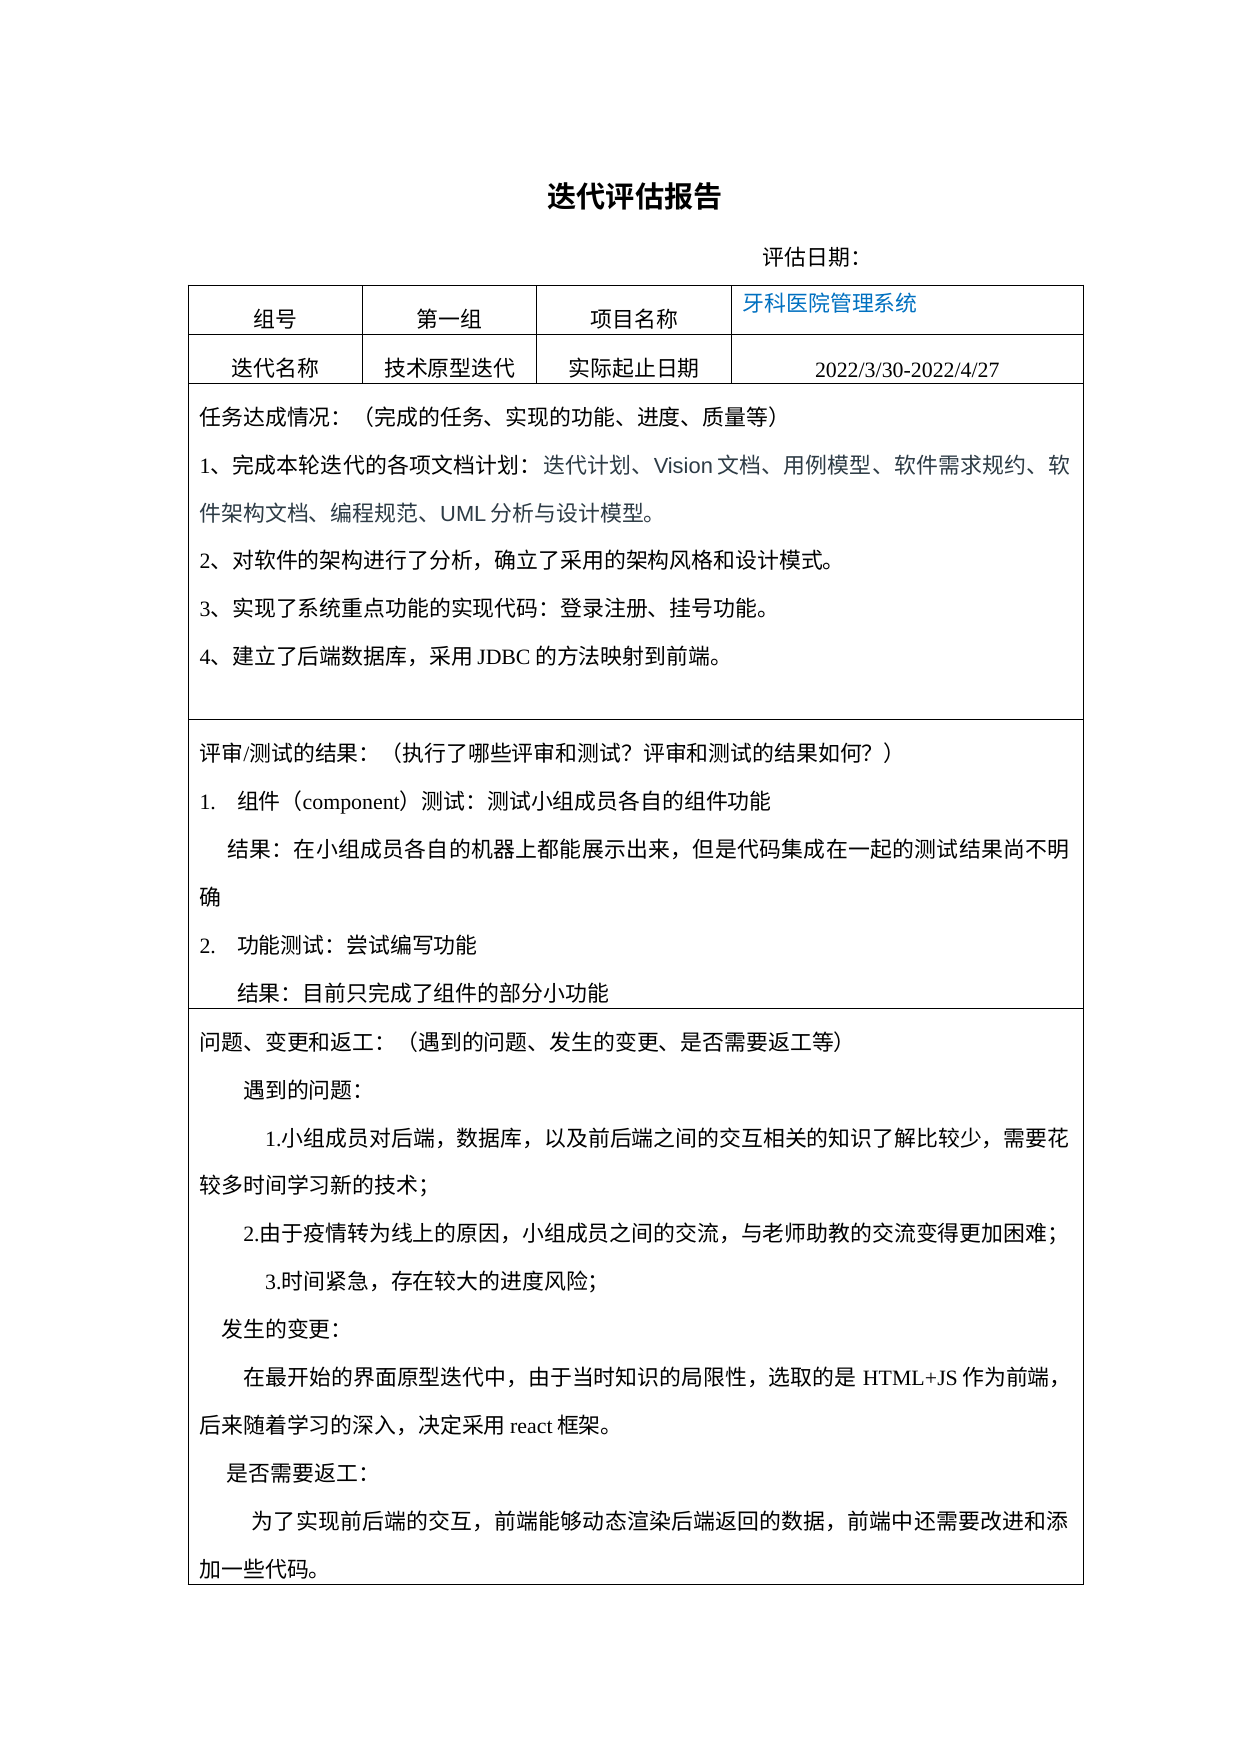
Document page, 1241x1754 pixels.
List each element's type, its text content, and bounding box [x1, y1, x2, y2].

table_cell 迭代名称 [189, 335, 362, 382]
table_header 第一组 [363, 286, 536, 333]
table_cell 技术原型迭代 [363, 335, 536, 382]
table_header 组号 [189, 286, 362, 333]
table_header 牙科医院管理系统 [732, 286, 1083, 333]
text 迭代评估报告 [187, 162, 1053, 227]
table_cell 任务达成情况：（完成的任务、实现的功能、进度、质量等） 1、完成本轮迭代的各项文档计划：迭代计划、Vision文档、用例模型、软件需求规约、软件架构文档、编程规范、UML分析与设计模型。 2、对软件的架构进行了分析，确立了采用的架构风格和设计模式。 3、实现了系统重点功能的实现代码：登录注册、挂号功能。 4、建立了后端数据库，采用JDBC的方法映射到前端。 [189, 384, 1083, 719]
text 评估日期： [187, 239, 1053, 272]
table_cell 问题、变更和返工：（遇到的问题、发生的变更、是否需要返工等） 遇到的问题： 1.小组成员对后端，数据库，以及前后端之间的交互相关的知识了解比较少，需要花较多时间学习新的技术； 2.由于疫情转为线上的原因，小组成员之间的交流，与老师助教的交流变得更加困难； 3.时间紧急，存在较大的进度风险； 发生的变更： 在最开始的界面原型迭代中，由于当时知识的局限性，选取的是HTML+JS作为前端，后来随着学习的深入，决定采用react框架。 是否需要返工： 为了实现前后端的交互，前端能够动态渲染后端返回的数据，前端中还需要改进和添加一些代码。 [189, 1009, 1083, 1583]
table_header 项目名称 [537, 286, 731, 333]
table_cell 评审/测试的结果：（执行了哪些评审和测试？评审和测试的结果如何？） 组件（component）测试：测试小组成员各自的组件功能 结果：在小组成员各自的机器上都能展示出来，但是代码集成在一起的测试结果尚不明确 功能测试：尝试编写功能 结果：目前只完成了组件的部分小功能 [189, 720, 1083, 1007]
table_cell 2022/3/30-2022/4/27 [732, 335, 1083, 382]
table_cell 实际起止日期 [537, 335, 731, 382]
